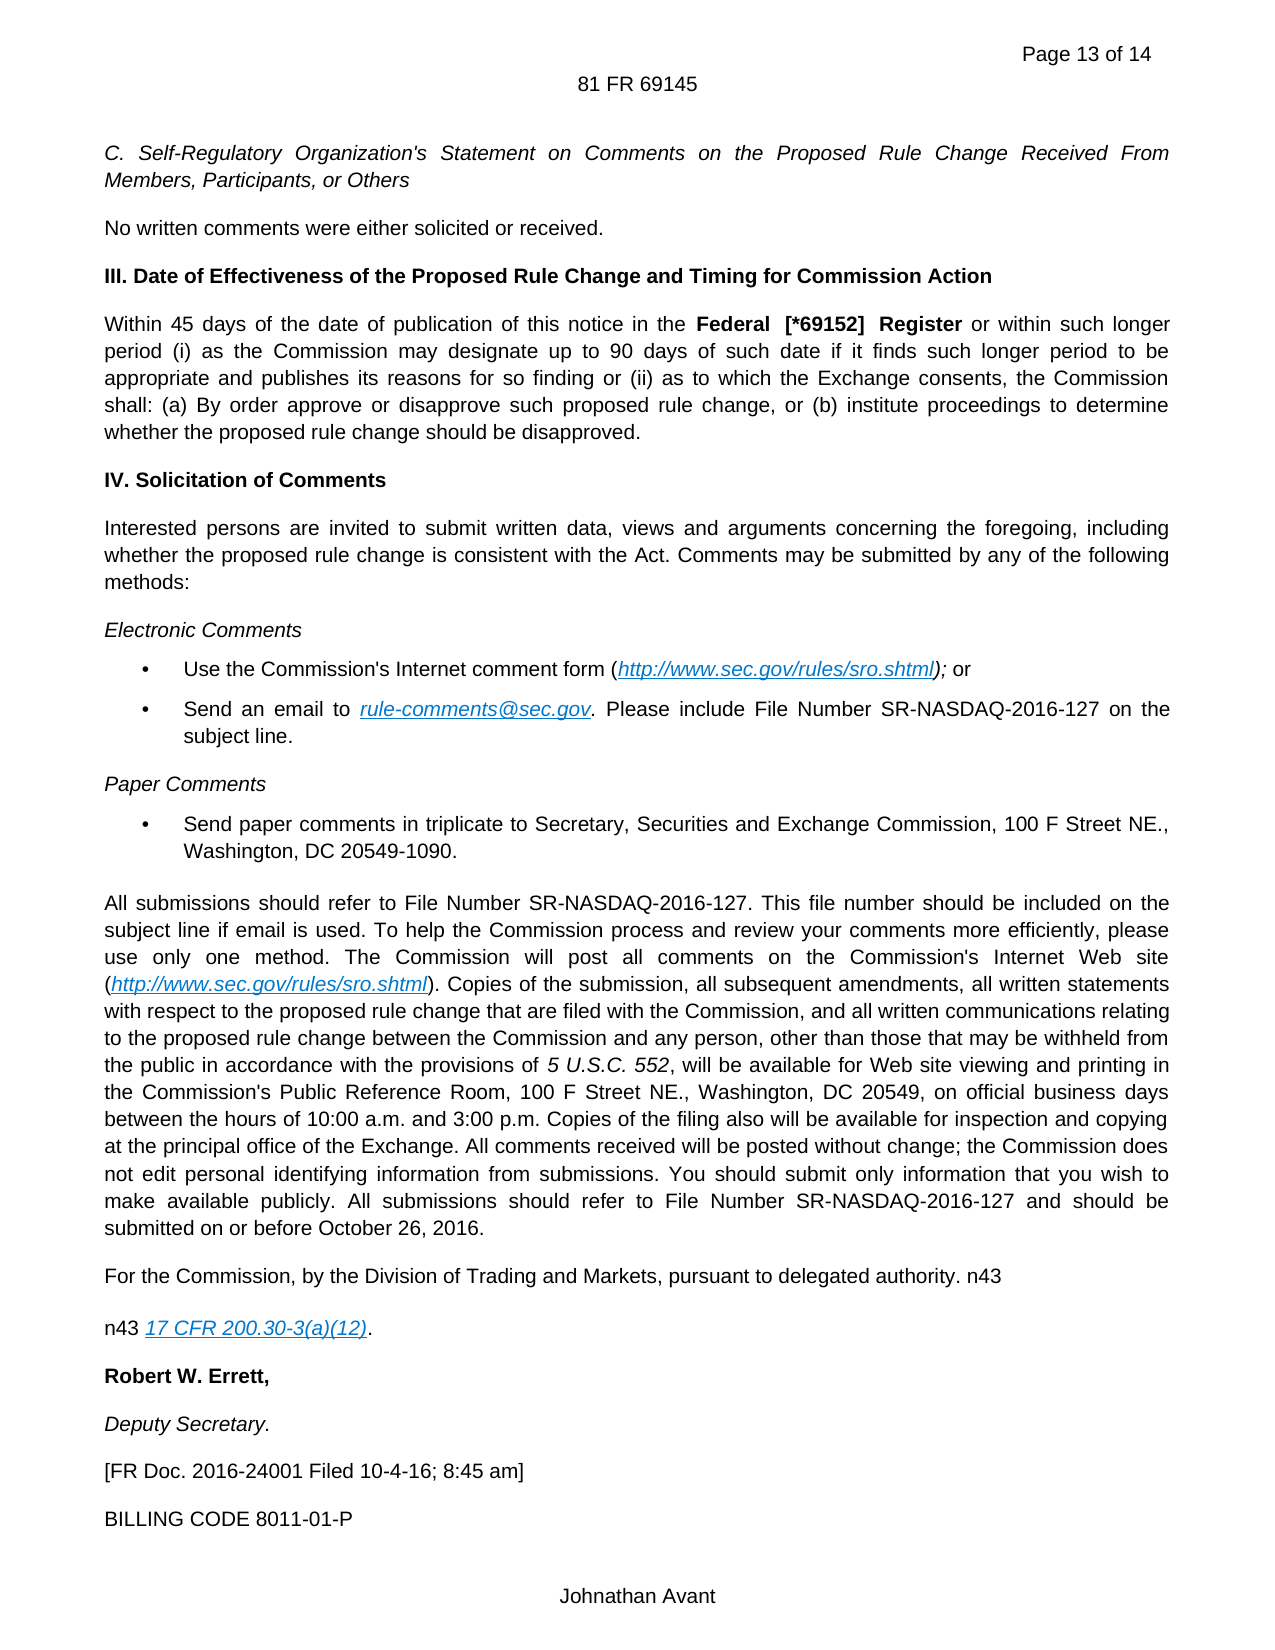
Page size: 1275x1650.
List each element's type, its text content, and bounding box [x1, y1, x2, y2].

text Within 45 days of the date of publication of this notice in the Federal [*69152] Register or within such longer period (i) as the Commission may designate up to 90 days of such date if it finds such longer period to be appropriate and publishes its reasons for so finding or (ii) as to which the Exchange consents, the Commission shall: (a) By order approve or disapprove such proposed rule change, or (b) institute proceedings to determine whether the proposed rule change should be disapproved. [104, 308, 1171, 444]
text For the Commission, by the Division of Trading and Markets, pursuant to delegated authority. n43 [104, 1260, 1171, 1287]
text IV. Solicitation of Comments [104, 464, 1171, 492]
text C. Self-Regulatory Organization's Statement on Comments on the Proposed Rule Change Received From Members, Participants, or Others [104, 137, 1171, 192]
text Deputy Secretary. [104, 1408, 1171, 1435]
text BILLING CODE 8011-01-P [104, 1504, 1171, 1531]
list Use the Commission's Internet comment form (http://www.sec.gov/rules/sro.shtml); or [142, 654, 1171, 681]
text Electronic Comments [104, 614, 1171, 642]
text Interested persons are invited to submit written data, views and arguments concerning the foregoing, including whether the proposed rule change is consistent with the Act. Comments may be submitted by any of the following methods: [104, 512, 1171, 594]
text [FR Doc. 2016-24001 Filed 10-4-16; 8:45 am] [104, 1456, 1171, 1483]
text Paper Comments [104, 769, 1171, 796]
list Send paper comments in triplicate to Secretary, Securities and Exchange Commission, 100 F Street NE., Washington, DC 20549-1090. [142, 808, 1171, 862]
list Send an email to rule-comments@sec.gov. Please include File Number SR-NASDAQ-2016-127 on the subject line. [142, 694, 1171, 748]
text All submissions should refer to File Number SR-NASDAQ-2016-127. This file number should be included on the subject line if email is used. To help the Commission process and review your comments more efficiently, please use only one method. The Commission will post all comments on the Commission's Internet Web site (http://www.sec.gov/rules/sro.shtml). Copies of the submission, all subsequent amendments, all written statements with respect to the proposed rule change that are filed with the Commission, and all written communications relating to the proposed rule change between the Commission and any person, other than those that may be withheld from the public in accordance with the provisions of 5 U.S.C. 552, will be available for Web site viewing and printing in the Commission's Public Reference Room, 100 F Street NE., Washington, DC 20549, on official business days between the hours of 10:00 a.m. and 3:00 p.m. Copies of the filing also will be available for inspection and copying at the principal office of the Exchange. All comments received will be posted without change; the Commission does not edit personal identifying information from submissions. You should submit only information that you wish to make available publicly. All submissions should refer to File Number SR-NASDAQ-2016-127 and should be submitted on or before October 26, 2016. [104, 887, 1171, 1239]
text III. Date of Effectiveness of the Proposed Rule Change and Timing for Commission Action [104, 260, 1171, 287]
text Robert W. Errett, [104, 1360, 1171, 1387]
text No written comments were either solicited or received. [104, 212, 1171, 239]
text n43 17 CFR 200.30-3(a)(12). [104, 1312, 1171, 1339]
